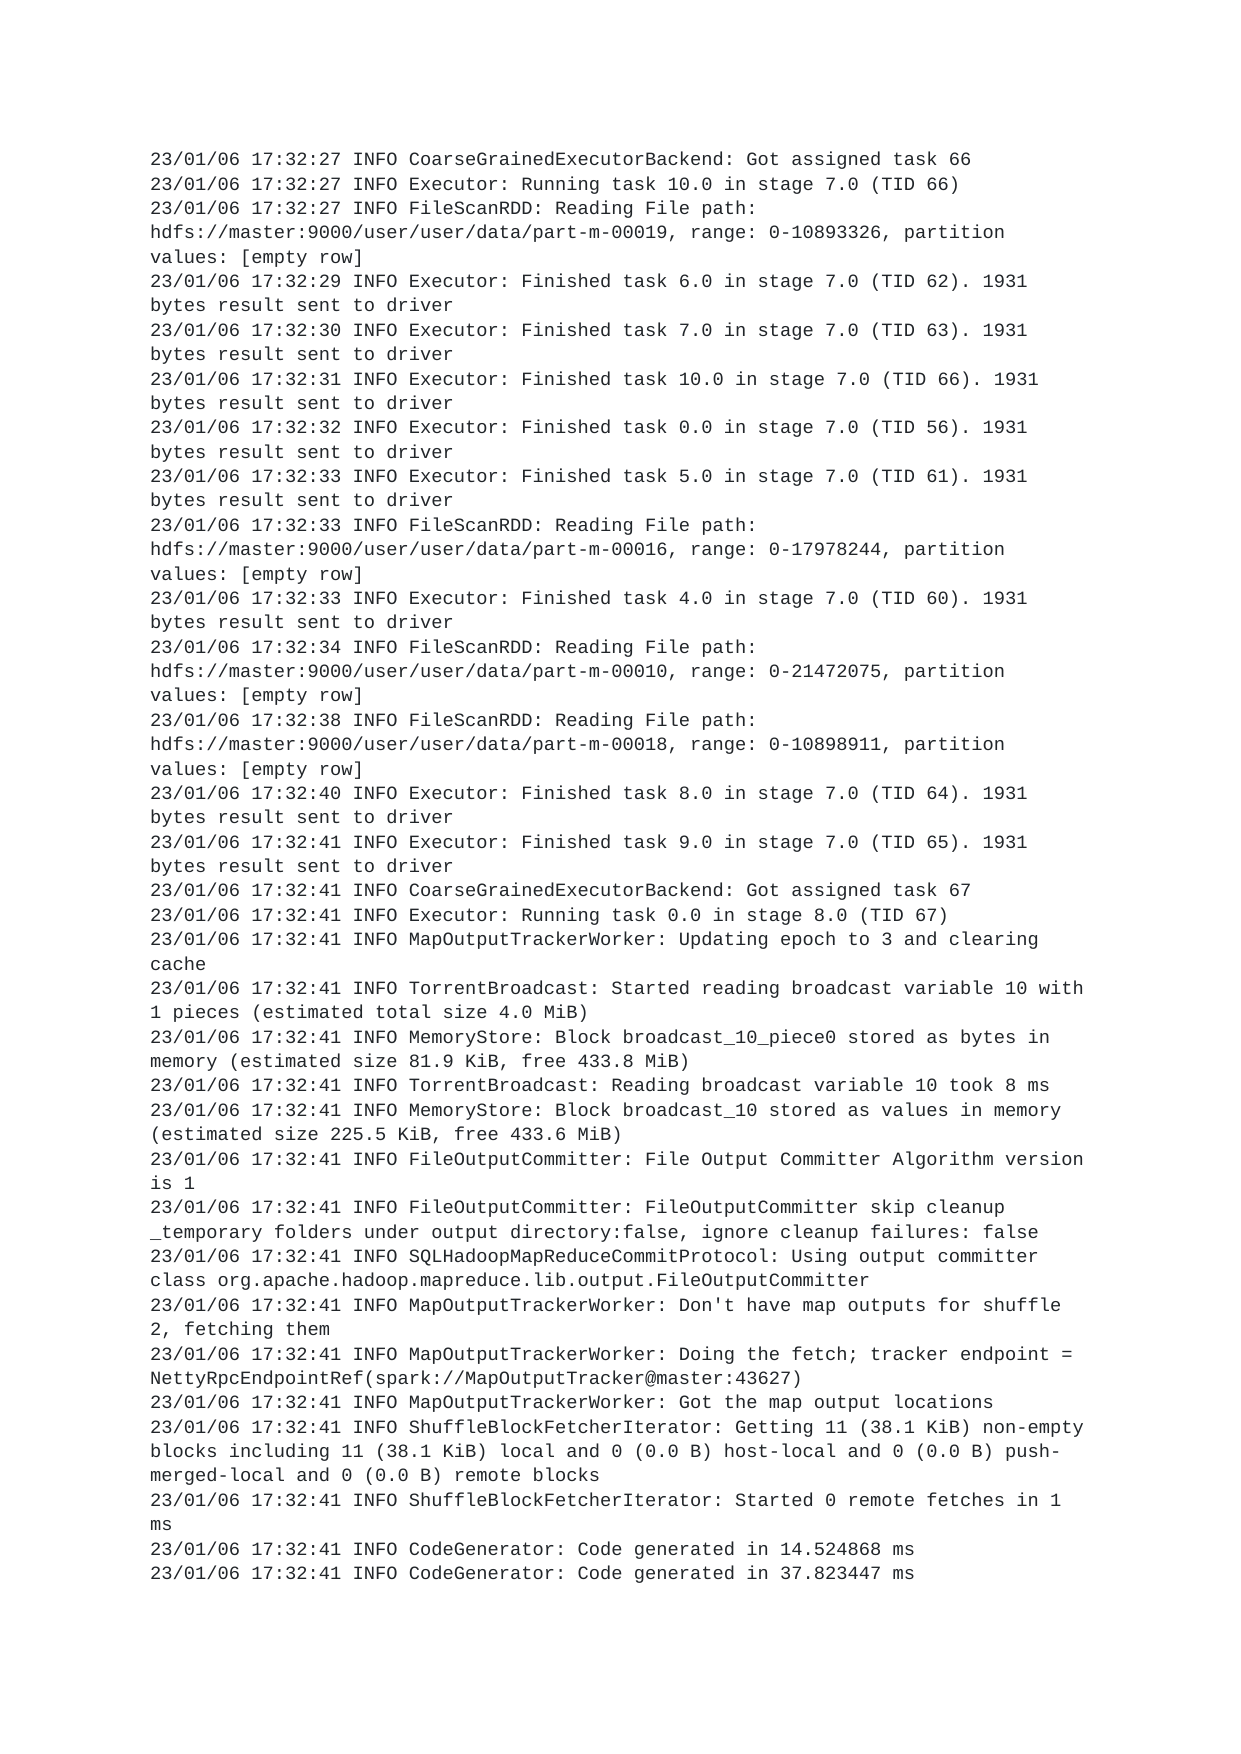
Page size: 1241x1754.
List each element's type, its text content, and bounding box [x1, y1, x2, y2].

text 23/01/06 17:32:33 INFO FileScanRDD: Reading File path: hdfs://master:9000/user/user/data/part-m-00016, range: 0-17978244, partition values: [empty row] [150, 516, 1090, 586]
text 23/01/06 17:32:41 INFO MapOutputTrackerWorker: Don't have map outputs for shuffle 2, fetching them [150, 1296, 1090, 1341]
text 23/01/06 17:32:32 INFO Executor: Finished task 0.0 in stage 7.0 (TID 56). 1931 bytes result sent to driver [150, 418, 1090, 464]
text 23/01/06 17:32:40 INFO Executor: Finished task 8.0 in stage 7.0 (TID 64). 1931 bytes result sent to driver [150, 784, 1090, 829]
text 23/01/06 17:32:41 INFO MemoryStore: Block broadcast_10_piece0 stored as bytes in memory (estimated size 81.9 KiB, free 433.8 MiB) [150, 1027, 1090, 1073]
text 23/01/06 17:32:41 INFO Executor: Running task 0.0 in stage 8.0 (TID 67) [150, 906, 1090, 927]
text 23/01/06 17:32:41 INFO MemoryStore: Block broadcast_10 stored as values in memory (estimated size 225.5 KiB, free 433.6 MiB) [150, 1101, 1090, 1146]
text 23/01/06 17:32:29 INFO Executor: Finished task 6.0 in stage 7.0 (TID 62). 1931 bytes result sent to driver [150, 272, 1090, 317]
text 23/01/06 17:32:41 INFO ShuffleBlockFetcherIterator: Started 0 remote fetches in 1 ms [150, 1491, 1090, 1536]
text 23/01/06 17:32:41 INFO FileOutputCommitter: File Output Committer Algorithm version is 1 [150, 1149, 1090, 1195]
text 23/01/06 17:32:38 INFO FileScanRDD: Reading File path: hdfs://master:9000/user/user/data/part-m-00018, range: 0-10898911, partition values: [empty row] [150, 711, 1090, 781]
text 23/01/06 17:32:30 INFO Executor: Finished task 7.0 in stage 7.0 (TID 63). 1931 bytes result sent to driver [150, 321, 1090, 366]
text 23/01/06 17:32:41 INFO MapOutputTrackerWorker: Got the map output locations [150, 1393, 1090, 1414]
text 23/01/06 17:32:41 INFO ShuffleBlockFetcherIterator: Getting 11 (38.1 KiB) non-empty blocks including 11 (38.1 KiB) local and 0 (0.0 B) host-local and 0 (0.0 B) push-merged-local and 0 (0.0 B) remote blocks [150, 1417, 1090, 1487]
text 23/01/06 17:32:41 INFO CodeGenerator: Code generated in 14.524868 ms [150, 1539, 1090, 1561]
text 23/01/06 17:32:34 INFO FileScanRDD: Reading File path: hdfs://master:9000/user/user/data/part-m-00010, range: 0-21472075, partition values: [empty row] [150, 637, 1090, 707]
text 23/01/06 17:32:41 INFO MapOutputTrackerWorker: Updating epoch to 3 and clearing cache [150, 930, 1090, 976]
text 23/01/06 17:32:41 INFO Executor: Finished task 9.0 in stage 7.0 (TID 65). 1931 bytes result sent to driver [150, 832, 1090, 878]
text 23/01/06 17:32:31 INFO Executor: Finished task 10.0 in stage 7.0 (TID 66). 1931 bytes result sent to driver [150, 369, 1090, 415]
text 23/01/06 17:32:41 INFO CodeGenerator: Code generated in 37.823447 ms [150, 1564, 1090, 1585]
text 23/01/06 17:32:33 INFO Executor: Finished task 4.0 in stage 7.0 (TID 60). 1931 bytes result sent to driver [150, 589, 1090, 634]
text 23/01/06 17:32:41 INFO TorrentBroadcast: Reading broadcast variable 10 took 8 ms [150, 1076, 1090, 1097]
text 23/01/06 17:32:41 INFO SQLHadoopMapReduceCommitProtocol: Using output committer class org.apache.hadoop.mapreduce.lib.output.FileOutputCommitter [150, 1247, 1090, 1292]
text 23/01/06 17:32:27 INFO Executor: Running task 10.0 in stage 7.0 (TID 66) [150, 174, 1090, 196]
text 23/01/06 17:32:27 INFO CoarseGrainedExecutorBackend: Got assigned task 66 [150, 150, 1090, 171]
text 23/01/06 17:32:41 INFO TorrentBroadcast: Started reading broadcast variable 10 with 1 pieces (estimated total size 4.0 MiB) [150, 979, 1090, 1024]
text 23/01/06 17:32:41 INFO MapOutputTrackerWorker: Doing the fetch; tracker endpoint = NettyRpcEndpointRef(spark://MapOutputTracker@master:43627) [150, 1344, 1090, 1390]
text 23/01/06 17:32:41 INFO CoarseGrainedExecutorBackend: Got assigned task 67 [150, 881, 1090, 902]
text 23/01/06 17:32:33 INFO Executor: Finished task 5.0 in stage 7.0 (TID 61). 1931 bytes result sent to driver [150, 467, 1090, 512]
text 23/01/06 17:32:27 INFO FileScanRDD: Reading File path: hdfs://master:9000/user/user/data/part-m-00019, range: 0-10893326, partition values: [empty row] [150, 199, 1090, 269]
text 23/01/06 17:32:41 INFO FileOutputCommitter: FileOutputCommitter skip cleanup _temporary folders under output directory:false, ignore cleanup failures: false [150, 1198, 1090, 1244]
